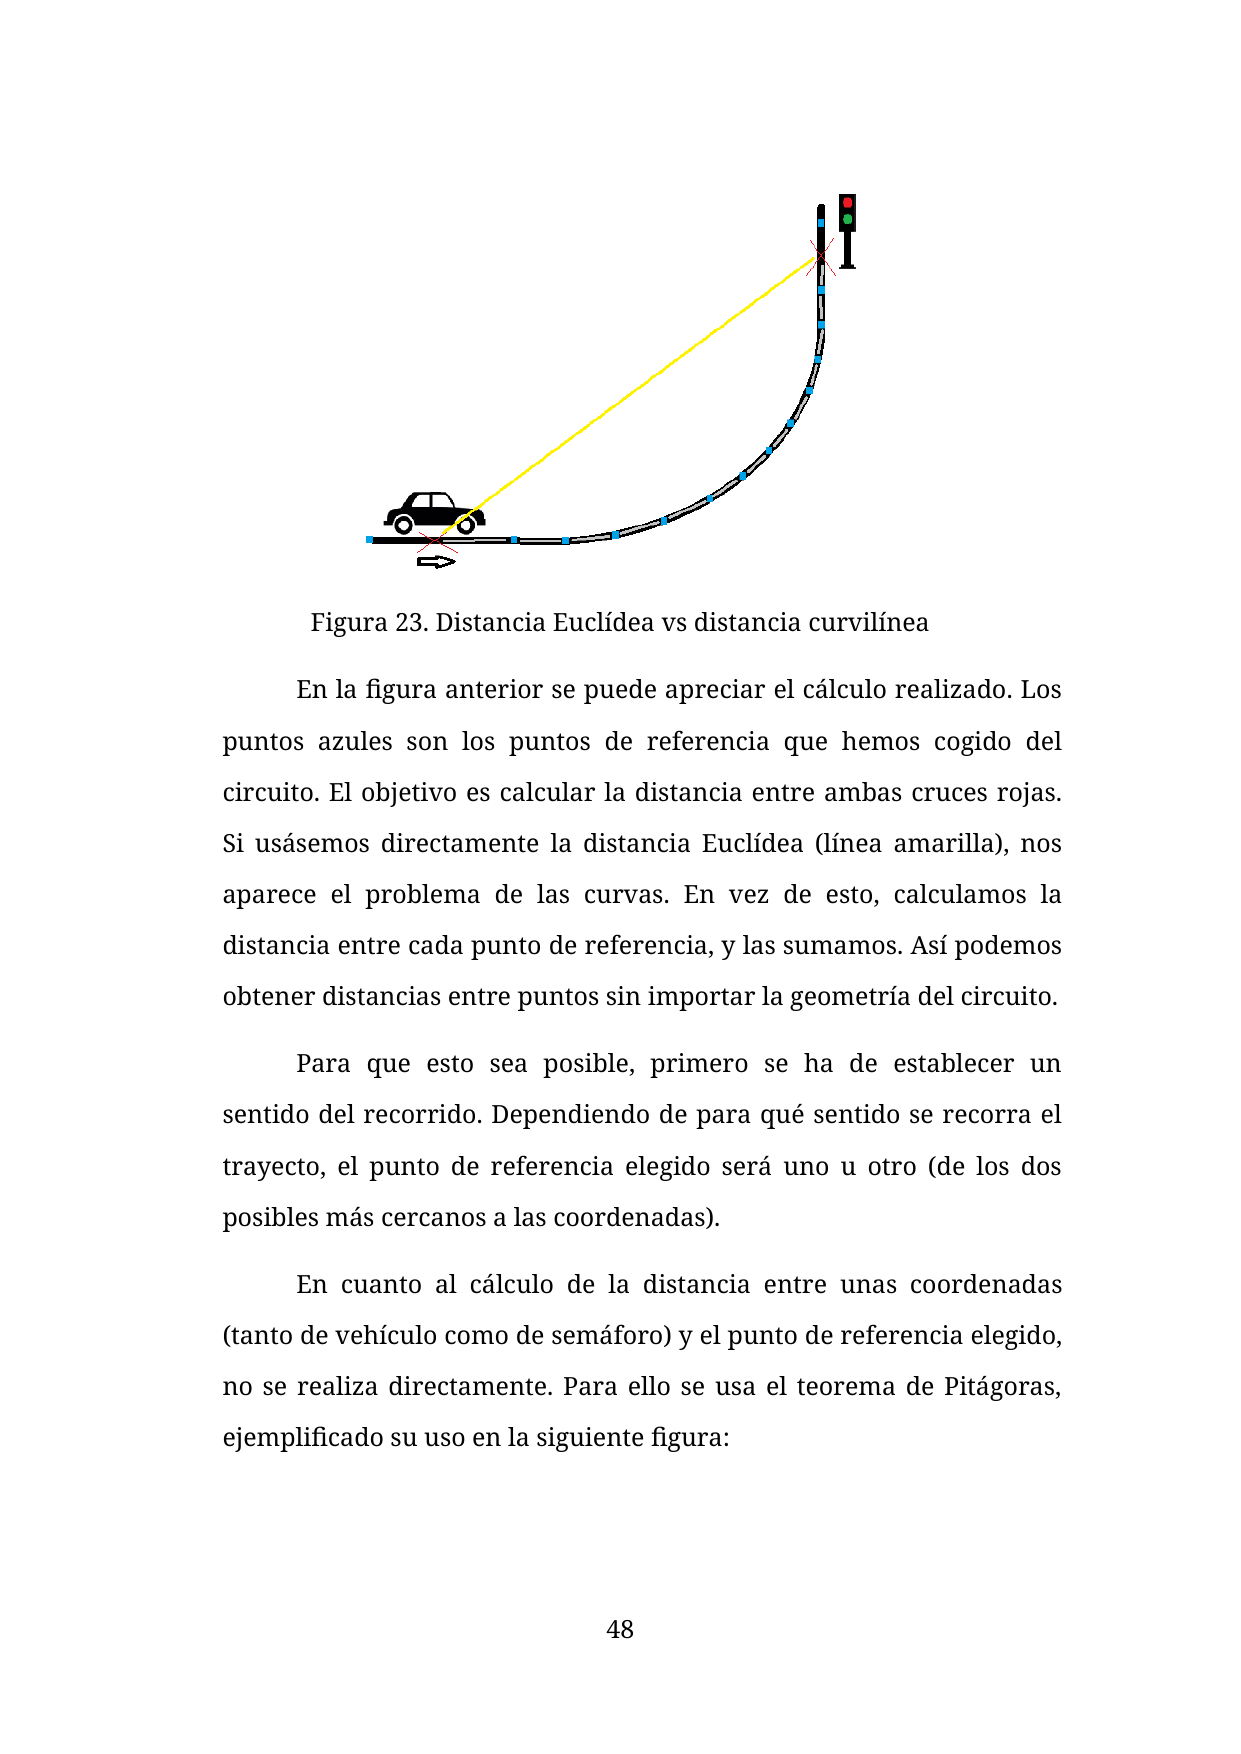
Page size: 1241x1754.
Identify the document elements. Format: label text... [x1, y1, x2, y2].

text En cuanto al cálculo de la distancia entre unas coordenadas (tanto de vehículo como de semáforo) y el punto de referencia elegido, no se realiza directamente. Para ello se usa el teorema de Pitágoras, ejemplificado su uso en la siguiente figura: [222, 1267, 1063, 1454]
text Para que esto sea posible, primero se ha de establecer un sentido del recorrido. Dependiendo de para qué sentido se recorra el trayecto, el punto de referencia elegido será uno u otro (de los dos posibles más cercanos a las coordenadas). [222, 1046, 1063, 1233]
picture [321, 147, 875, 571]
text En la figura anterior se puede apreciar el cálculo realizado. Los puntos azules son los puntos de referencia que hemos cogido del circuito. El objetivo es calcular la distancia entre ambas cruces rojas. Si usásemos directamente la distancia Euclídea (línea amarilla), nos aparece el problema de las curvas. En vez de esto, calculamos la distancia entre cada punto de referencia, y las sumamos. Así podemos obtener distancias entre puntos sin importar la geometría del circuito. [222, 672, 1063, 1012]
